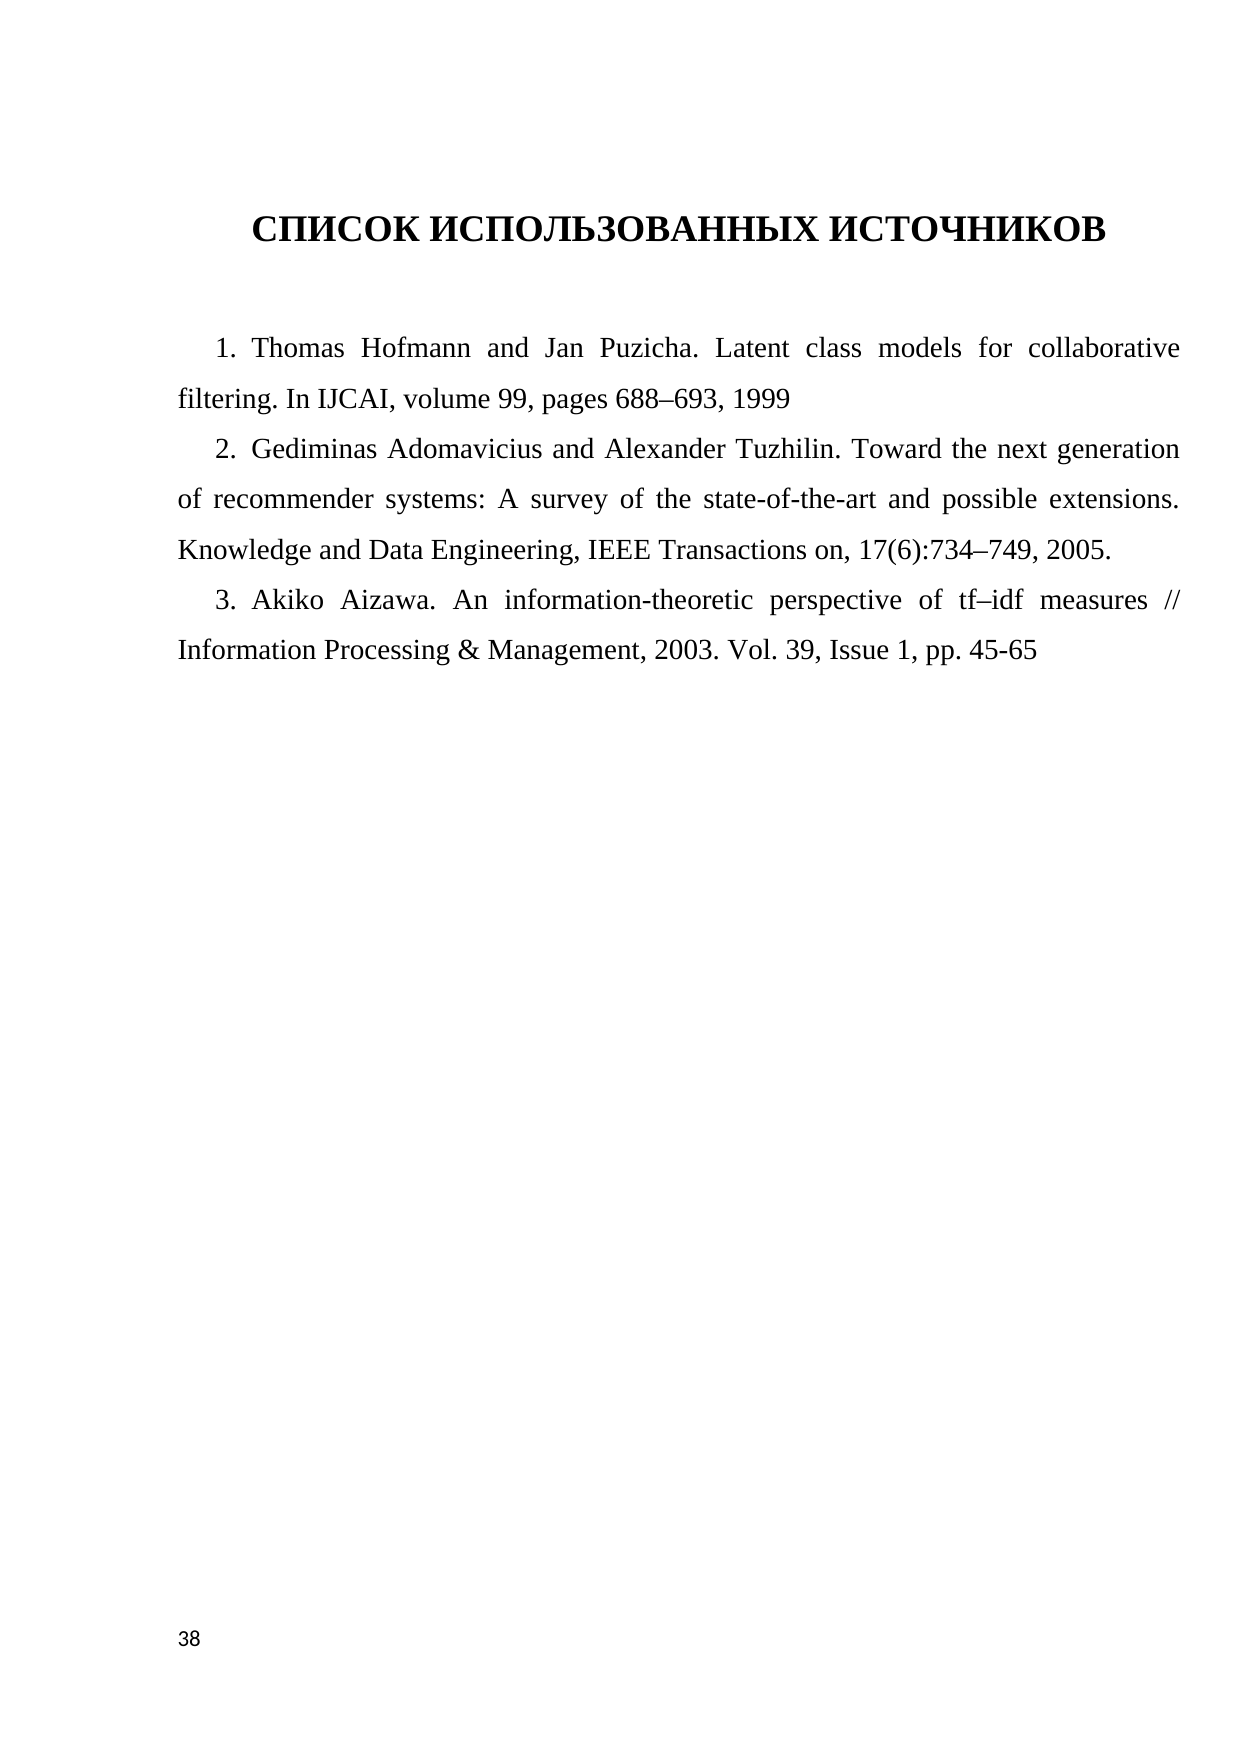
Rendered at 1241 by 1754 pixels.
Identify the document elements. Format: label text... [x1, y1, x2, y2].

list Gediminas Adomavicius and Alexander Tuzhilin. Toward the next generation of recommender systems: A survey of the state-of-the-art and possible extensions. Knowledge and Data Engineering, IEEE Transactions on, 17(6):734–749, 2005. [177, 431, 1181, 565]
title СПИСОК ИСПОЛЬЗОВАННЫХ ИСТОЧНИКОВ [177, 207, 1181, 250]
list Akiko Aizawa. An information-theoretic perspective of tf–idf measures // Information Processing & Management, 2003. Vol. 39, Issue 1, pp. 45-65 [177, 582, 1181, 666]
list Thomas Hofmann and Jan Puzicha. Latent class models for collaborative filtering. In IJCAI, volume 99, pages 688–693, 1999 [177, 331, 1181, 414]
